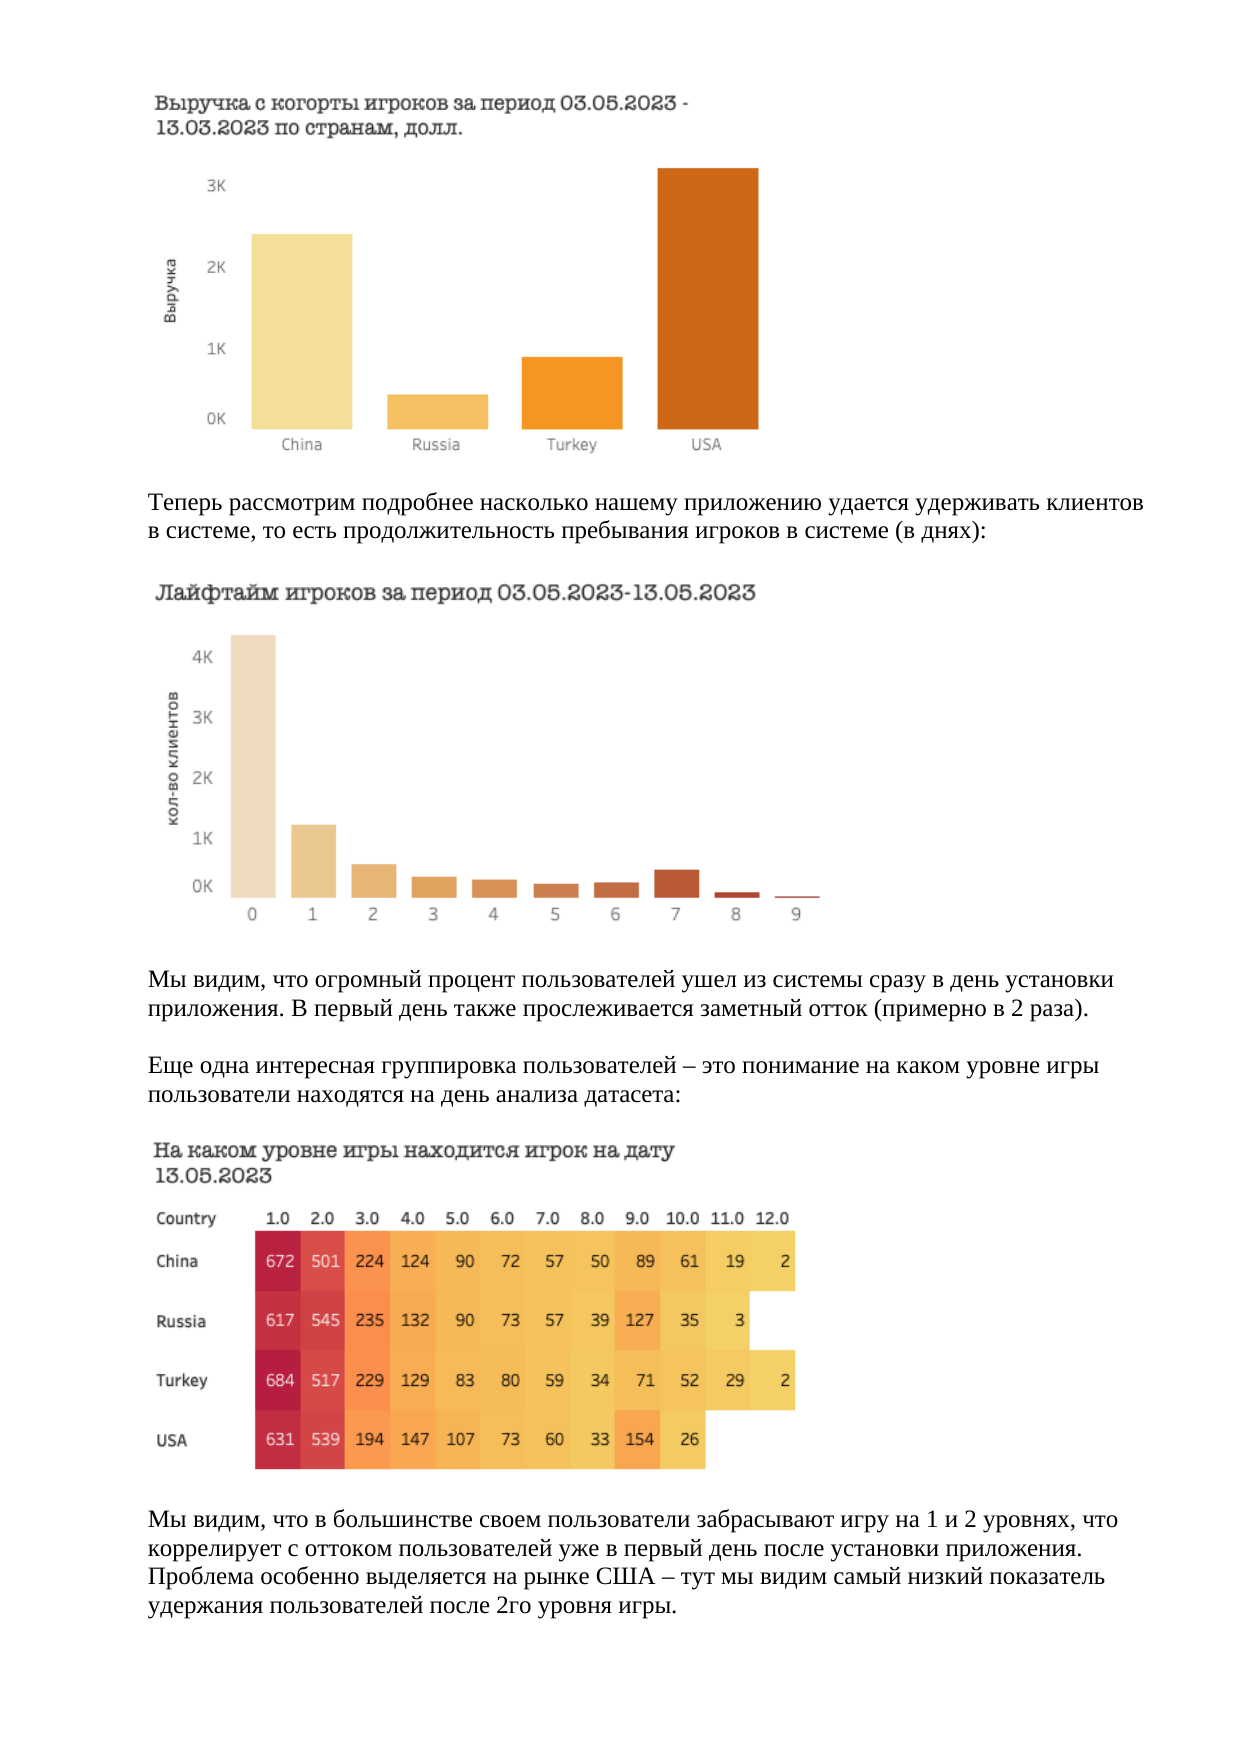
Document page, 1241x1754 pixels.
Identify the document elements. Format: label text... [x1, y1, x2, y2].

text Мы видим, что огромный процент пользователей ушел из системы сразу в день установки приложения. В первый день также прослеживается заметный отток (примерно в 2 раза). [148, 964, 1152, 1021]
text Мы видим, что в большинстве своем пользователи забрасывают игру на 1 и 2 уровнях, что коррелирует с оттоком пользователей уже в первый день после установки приложения. Проблема особенно выделяется на рынке США – тут мы видим самый низкий показатель удержания пользователей после 2го уровня игры. [148, 1504, 1152, 1619]
text Еще одна интересная группировка пользователей – это понимание на каком уровне игры пользователи находятся на день анализа датасета: [148, 1050, 1152, 1108]
picture [147, 1136, 806, 1476]
text Теперь рассмотрим подробнее насколько нашему приложению удается удерживать клиентов в системе, то есть продолжительность пребывания игроков в системе (в днях): [148, 487, 1152, 544]
picture [147, 88, 778, 458]
picture [147, 572, 834, 936]
